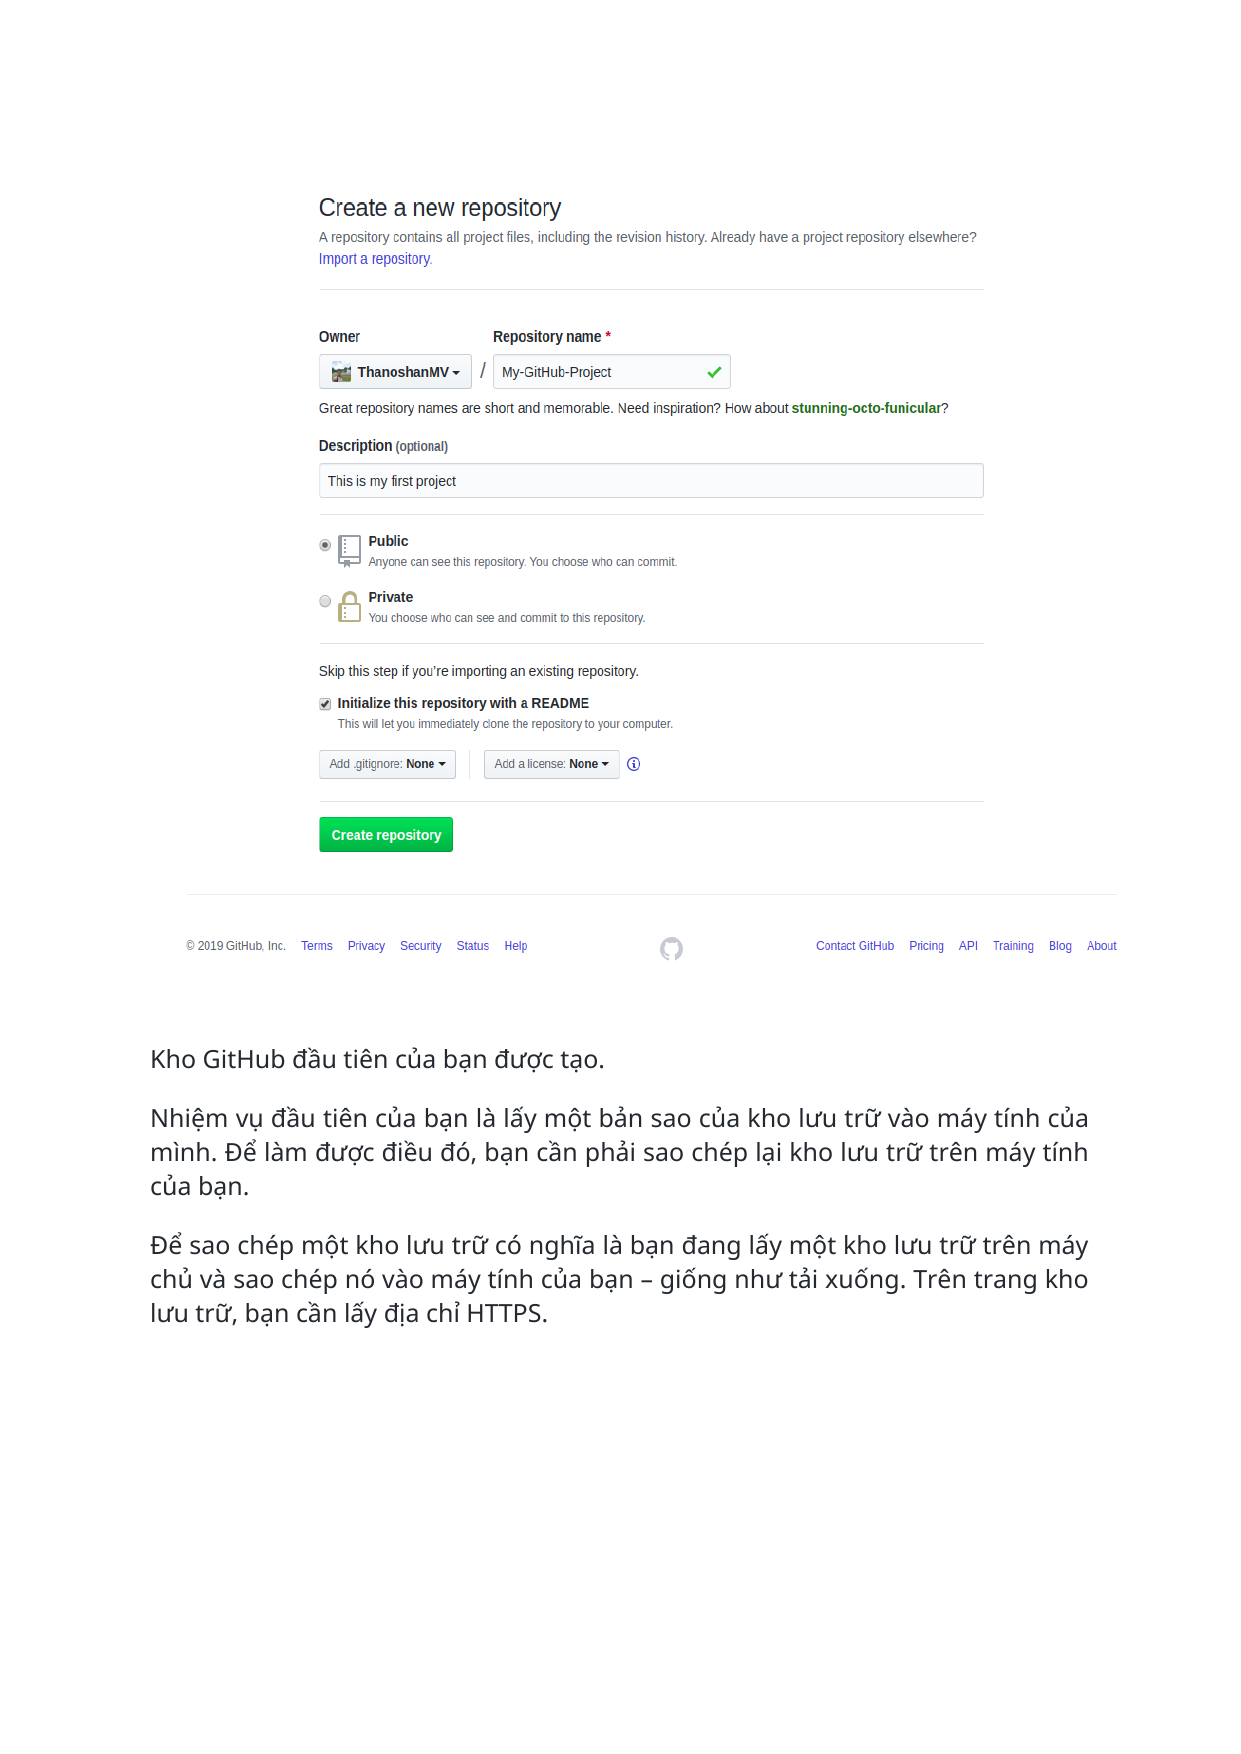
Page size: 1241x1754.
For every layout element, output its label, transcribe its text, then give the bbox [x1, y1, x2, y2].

text Nhiệm vụ đầu tiên của bạn là lấy một bản sao của kho lưu trữ vào máy tính của mình. Để làm được điều đó, bạn cần phải sao chép lại kho lưu trữ trên máy tính của bạn. [150, 1101, 1090, 1203]
text Kho GitHub đầu tiên của bạn được tạo. [150, 1042, 1090, 1076]
text Để sao chép một kho lưu trữ có nghĩa là bạn đang lấy một kho lưu trữ trên máy chủ và sao chép nó vào máy tính của bạn – giống như tải xuống. Trên trang kho lưu trữ, bạn cần lấy địa chỉ HTTPS. [150, 1228, 1090, 1330]
picture [150, 150, 1165, 1017]
